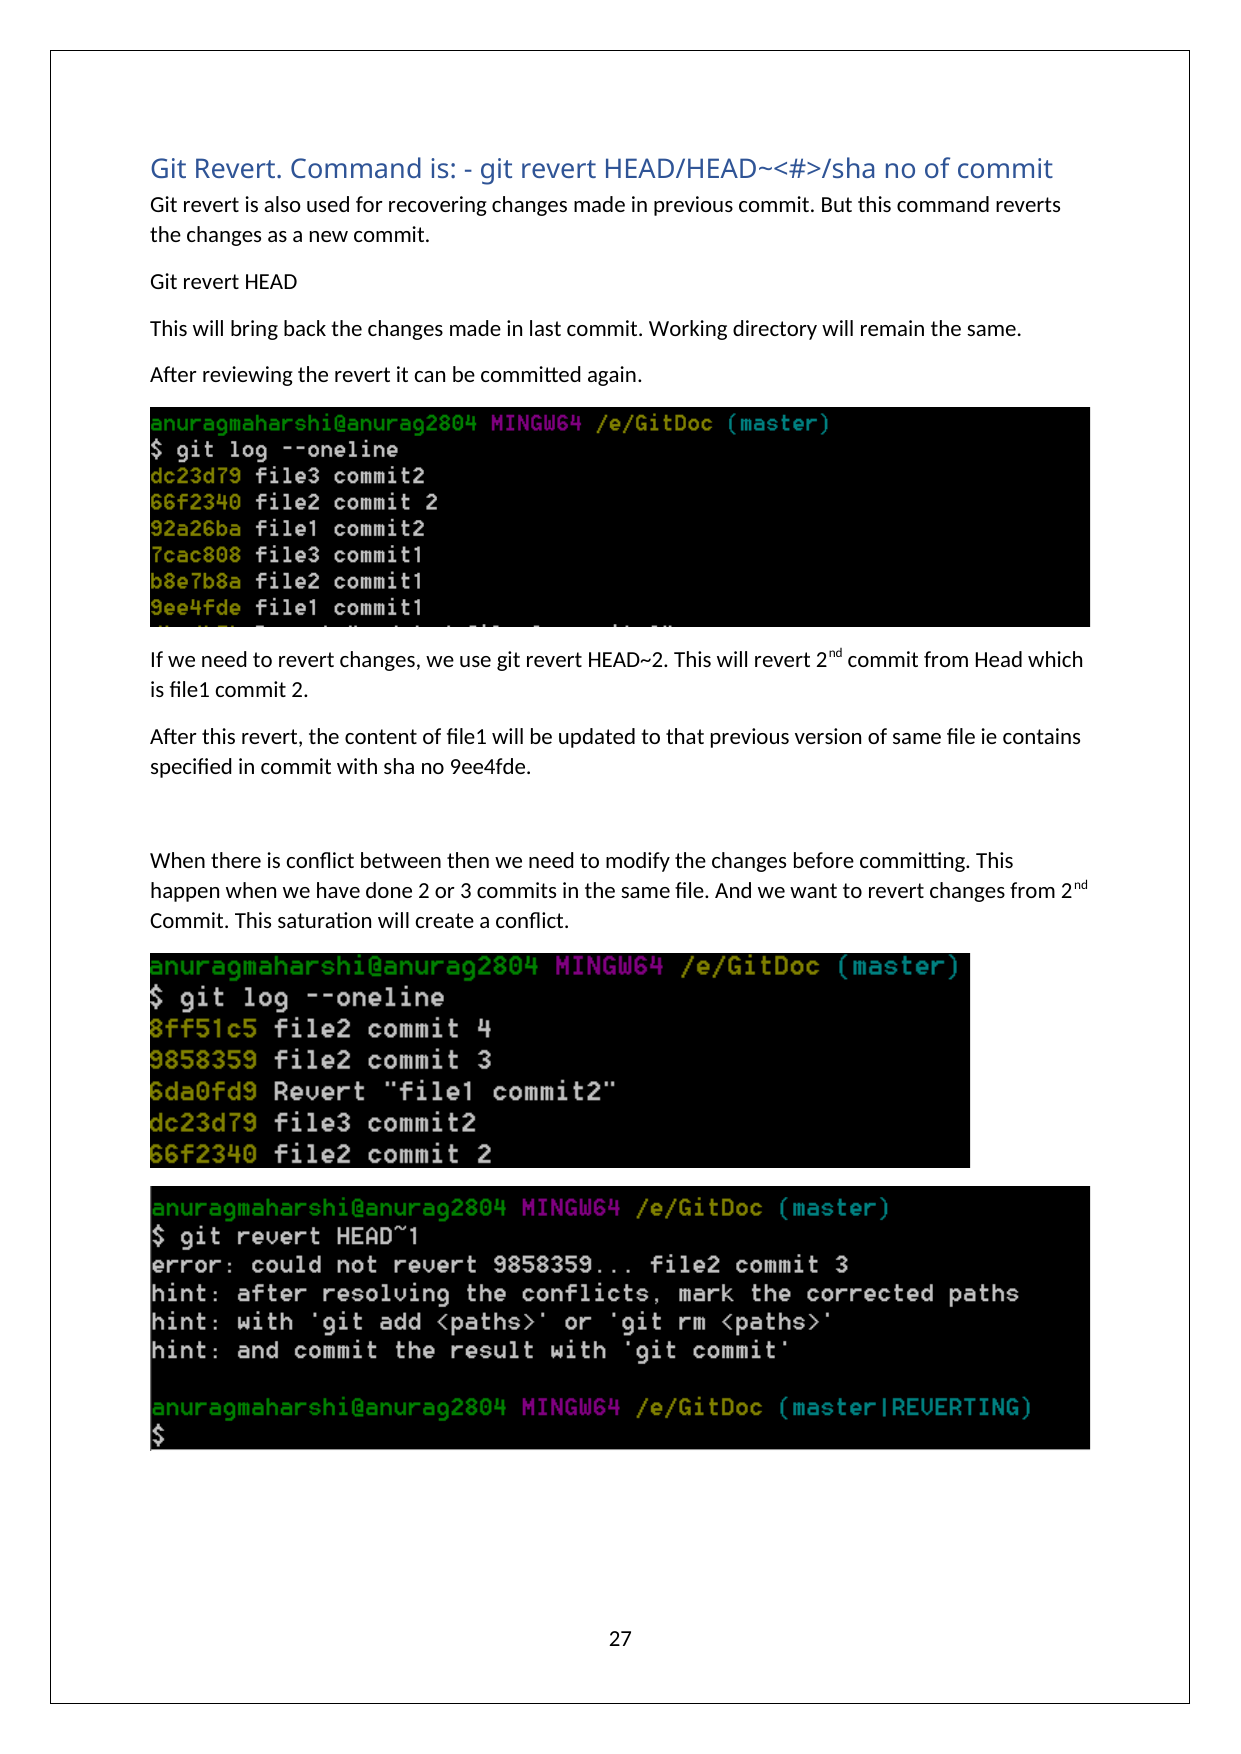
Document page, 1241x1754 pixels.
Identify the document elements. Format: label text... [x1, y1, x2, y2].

text Git revert is also used for recovering changes made in previous commit. But this command reverts the changes as a new commit. [150, 190, 1090, 248]
text This will bring back the changes made in last commit. Working directory will remain the same. [150, 314, 1090, 342]
picture [150, 953, 971, 1168]
text After this revert, the content of file1 will be updated to that previous version of same file ie contains specified in commit with sha no 9ee4fde. [150, 722, 1090, 780]
text After reviewing the revert it can be committed again. [150, 361, 1090, 389]
picture [150, 407, 1091, 627]
text When there is conflict between then we need to modify the changes before committing. This happen when we have done 2 or 3 commits in the same file. And we want to revert changes from 2nd Commit. This saturation will create a conflict. [150, 846, 1090, 934]
text If we need to revert changes, we use git revert HEAD~2. This will revert 2nd commit from Head which is file1 commit 2. [150, 645, 1090, 703]
picture [150, 1186, 1091, 1451]
text Git revert HEAD [150, 267, 1090, 295]
subtitle Git Revert. Command is: - git revert HEAD/HEAD~<#>/sha no of commit [150, 150, 1090, 187]
